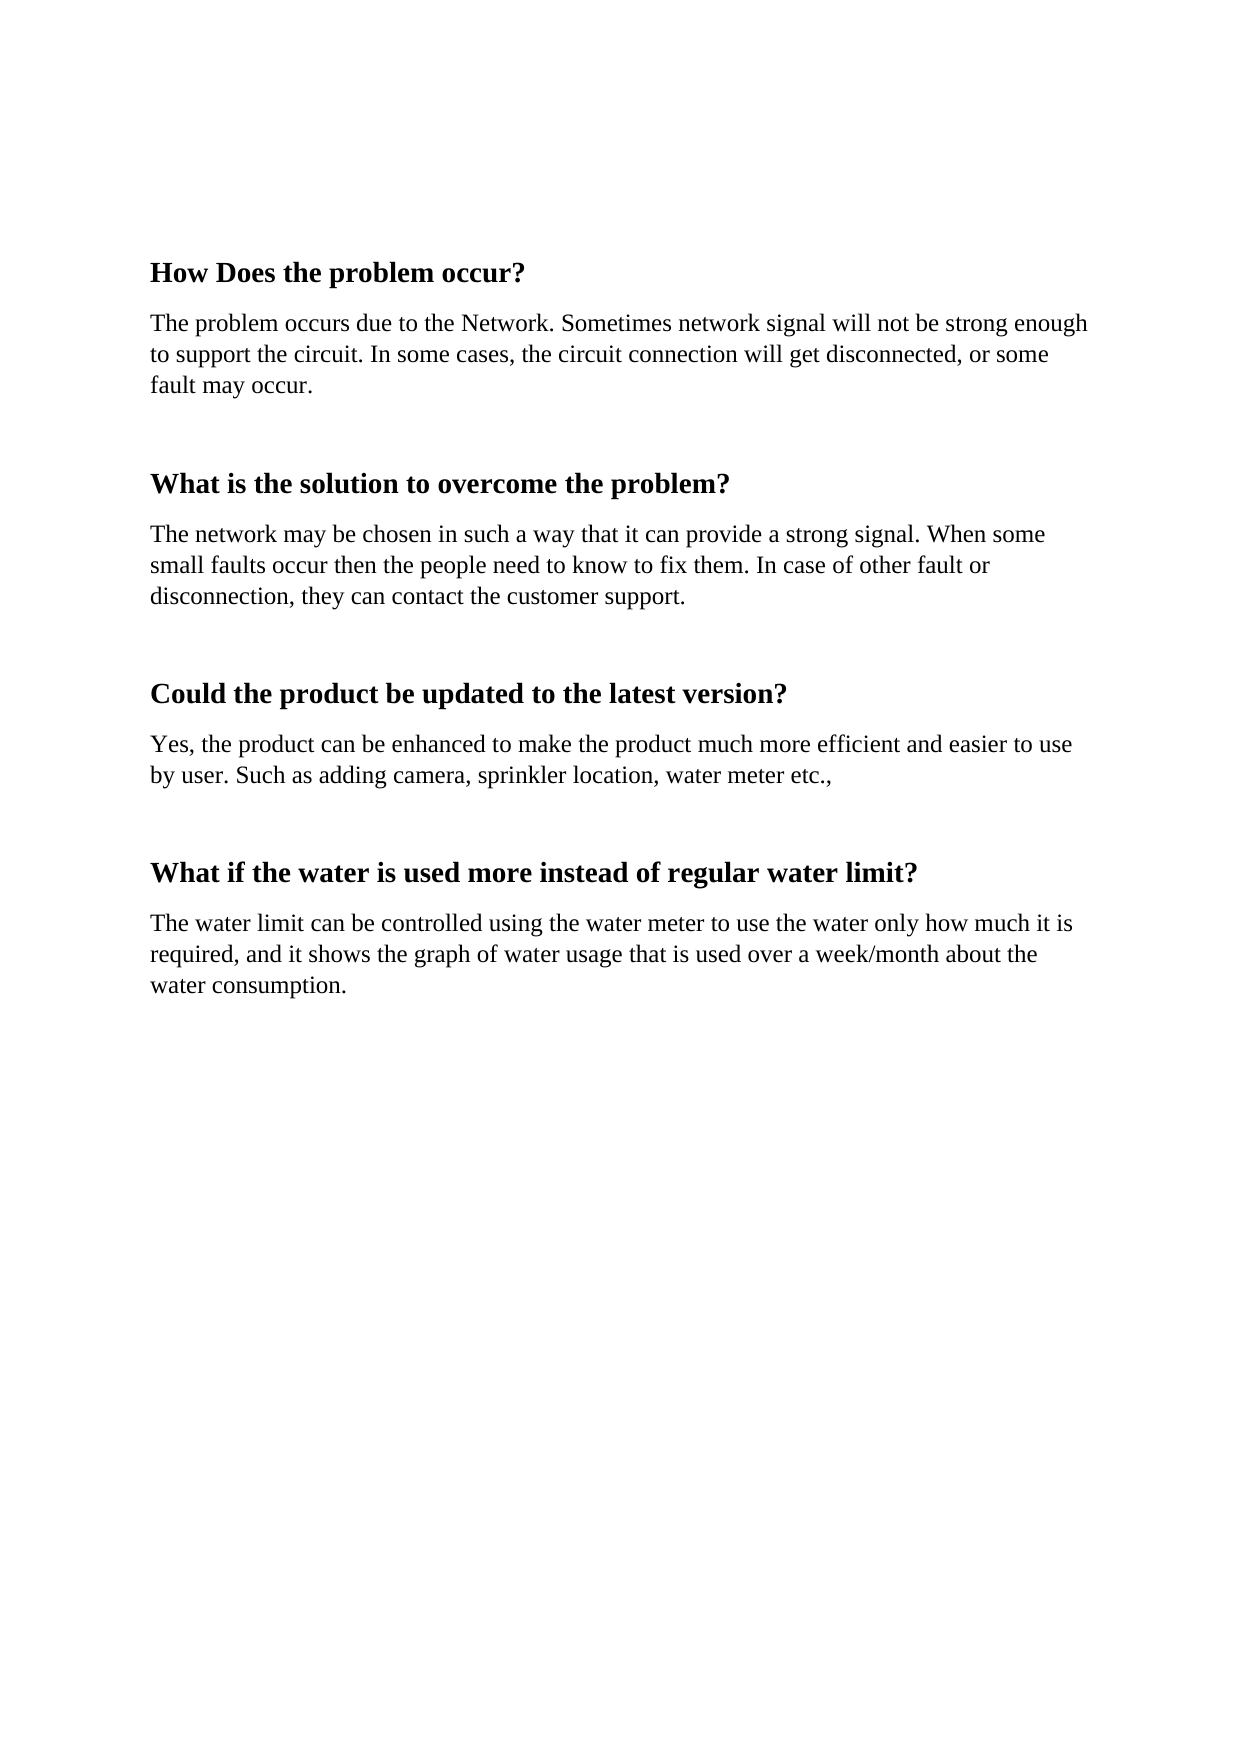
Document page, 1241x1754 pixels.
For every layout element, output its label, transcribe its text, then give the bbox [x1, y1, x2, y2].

text Yes, the product can be enhanced to make the product much more efficient and easier to use by user. Such as adding camera, sprinkler location, water meter etc., [150, 729, 1090, 789]
text What is the solution to overcome the problem? [150, 466, 1090, 499]
text Could the product be updated to the latest version? [150, 676, 1090, 710]
text How Does the problem occur? [150, 256, 1090, 289]
text The water limit can be controlled using the water meter to use the water only how much it is required, and it shows the graph of water usage that is used over a week/month about the water consumption. [150, 908, 1090, 999]
text The problem occurs due to the Network. Sometimes network signal will not be strong enough to support the circuit. In some cases, the circuit connection will get disconnected, or some fault may occur. [150, 308, 1090, 399]
text What if the water is used more instead of regular water limit? [150, 856, 1090, 889]
text The network may be chosen in such a way that it can provide a strong signal. When some small faults occur then the people need to know to fix them. In case of other fault or disconnection, they can contact the customer support. [150, 519, 1090, 609]
